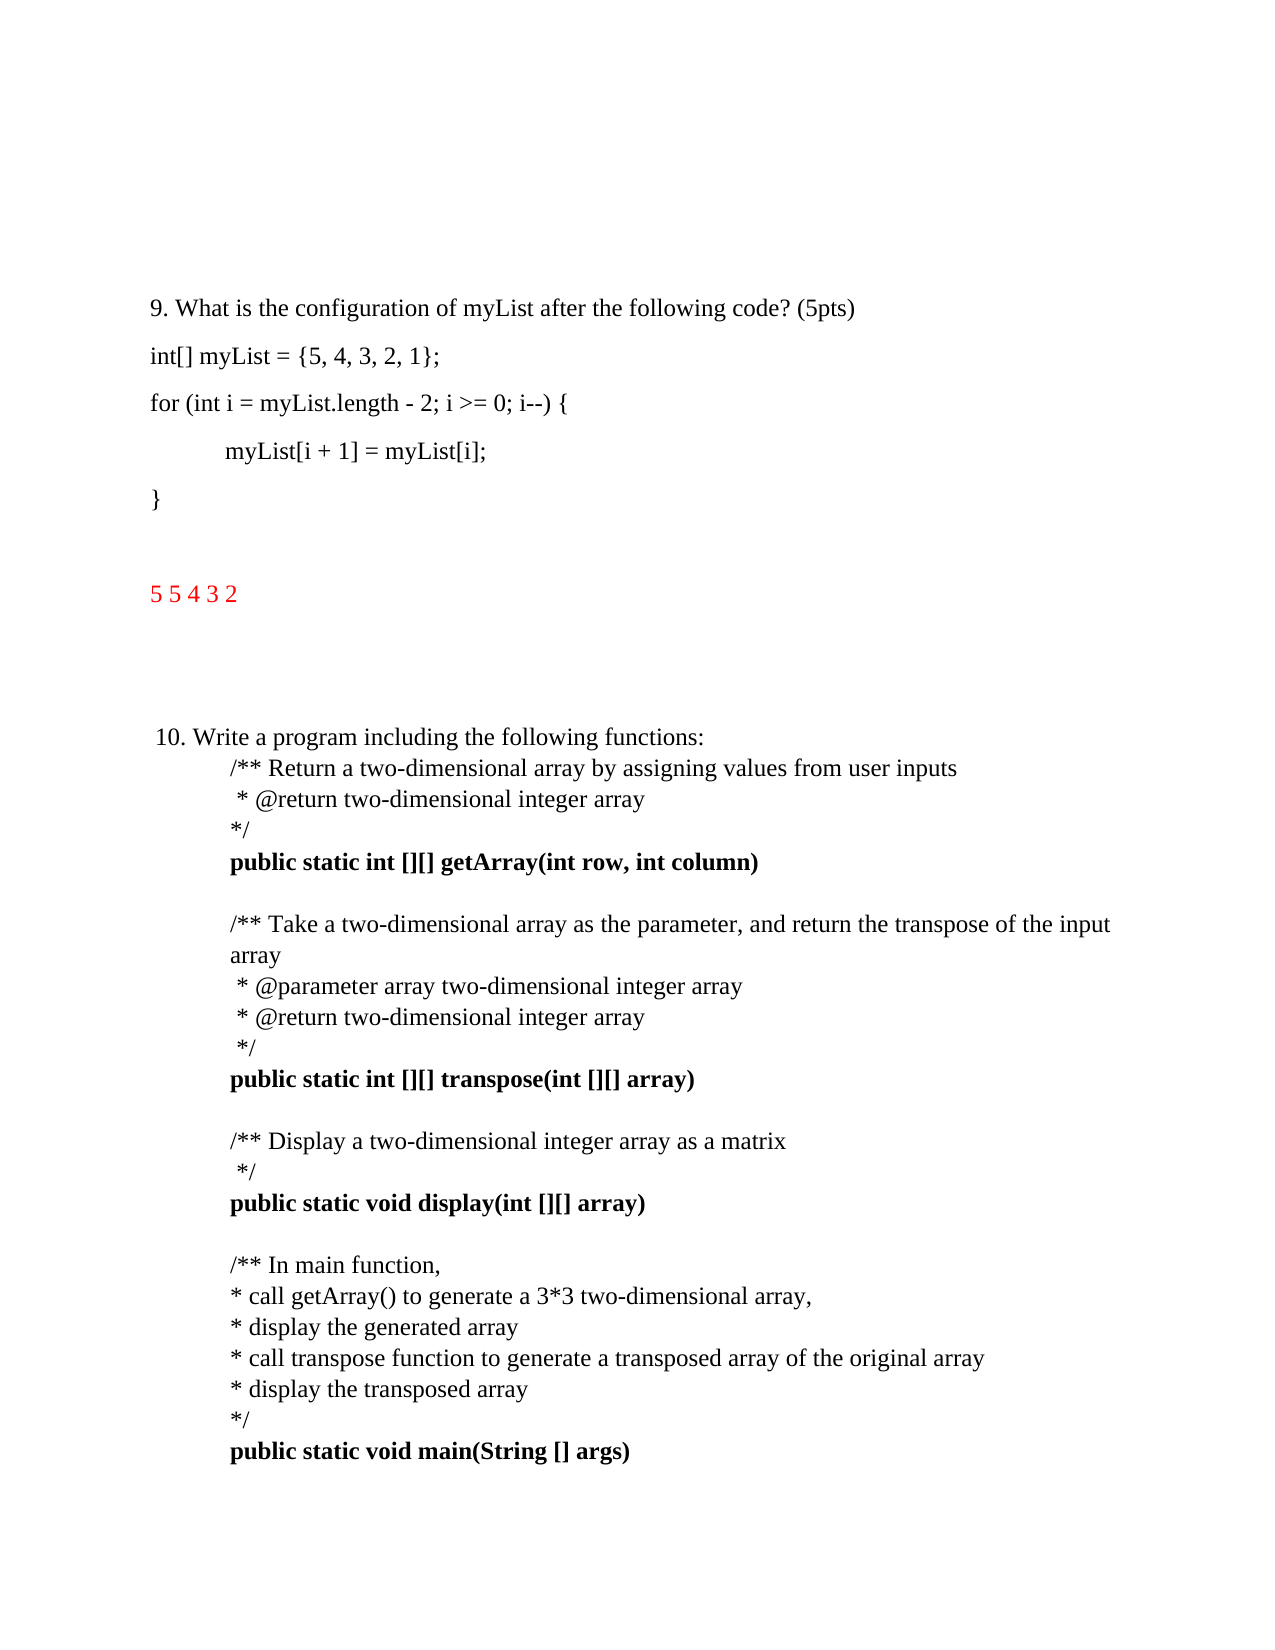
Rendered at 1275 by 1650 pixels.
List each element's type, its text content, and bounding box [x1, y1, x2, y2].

list */ [230, 816, 1125, 844]
list * @return two-dimensional integer array [230, 1002, 1125, 1031]
list public static int [][] transpose(int [][] array) [230, 1064, 1125, 1093]
list /** Take a two-dimensional array as the parameter, and return the transpose of the input array [230, 909, 1125, 968]
list /** In main function, [230, 1250, 1125, 1279]
list * call transpose function to generate a transposed array of the original array [230, 1343, 1125, 1372]
text 9. What is the configuration of myList after the following code? (5pts) [150, 293, 1125, 322]
list /** Return a two-dimensional array by assigning values from user inputs [230, 753, 1125, 782]
list * @return two-dimensional integer array [230, 784, 1125, 813]
list Write a program including the following functions: [155, 722, 1125, 751]
list /** Display a two-dimensional integer array as a matrix [230, 1126, 1125, 1155]
text int[] myList = {5, 4, 3, 2, 1}; [150, 341, 1125, 369]
list */ [230, 1033, 1125, 1062]
text myList[i + 1] = myList[i]; [150, 436, 1125, 465]
list public static void main(String [] args) [230, 1436, 1125, 1465]
list * display the generated array [230, 1312, 1125, 1341]
list * call getArray() to generate a 3*3 two-dimensional array, [230, 1281, 1125, 1310]
list */ [230, 1405, 1125, 1434]
text 5 5 4 3 2 [150, 579, 1125, 608]
text } [150, 484, 1125, 513]
list * display the transposed array [230, 1374, 1125, 1403]
list public static int [][] getArray(int row, int column) [230, 847, 1125, 875]
list * @parameter array two-dimensional integer array [230, 971, 1125, 999]
text for (int i = myList.length - 2; i >= 0; i--) { [150, 388, 1125, 417]
list public static void display(int [][] array) [230, 1188, 1125, 1217]
list */ [230, 1157, 1125, 1186]
